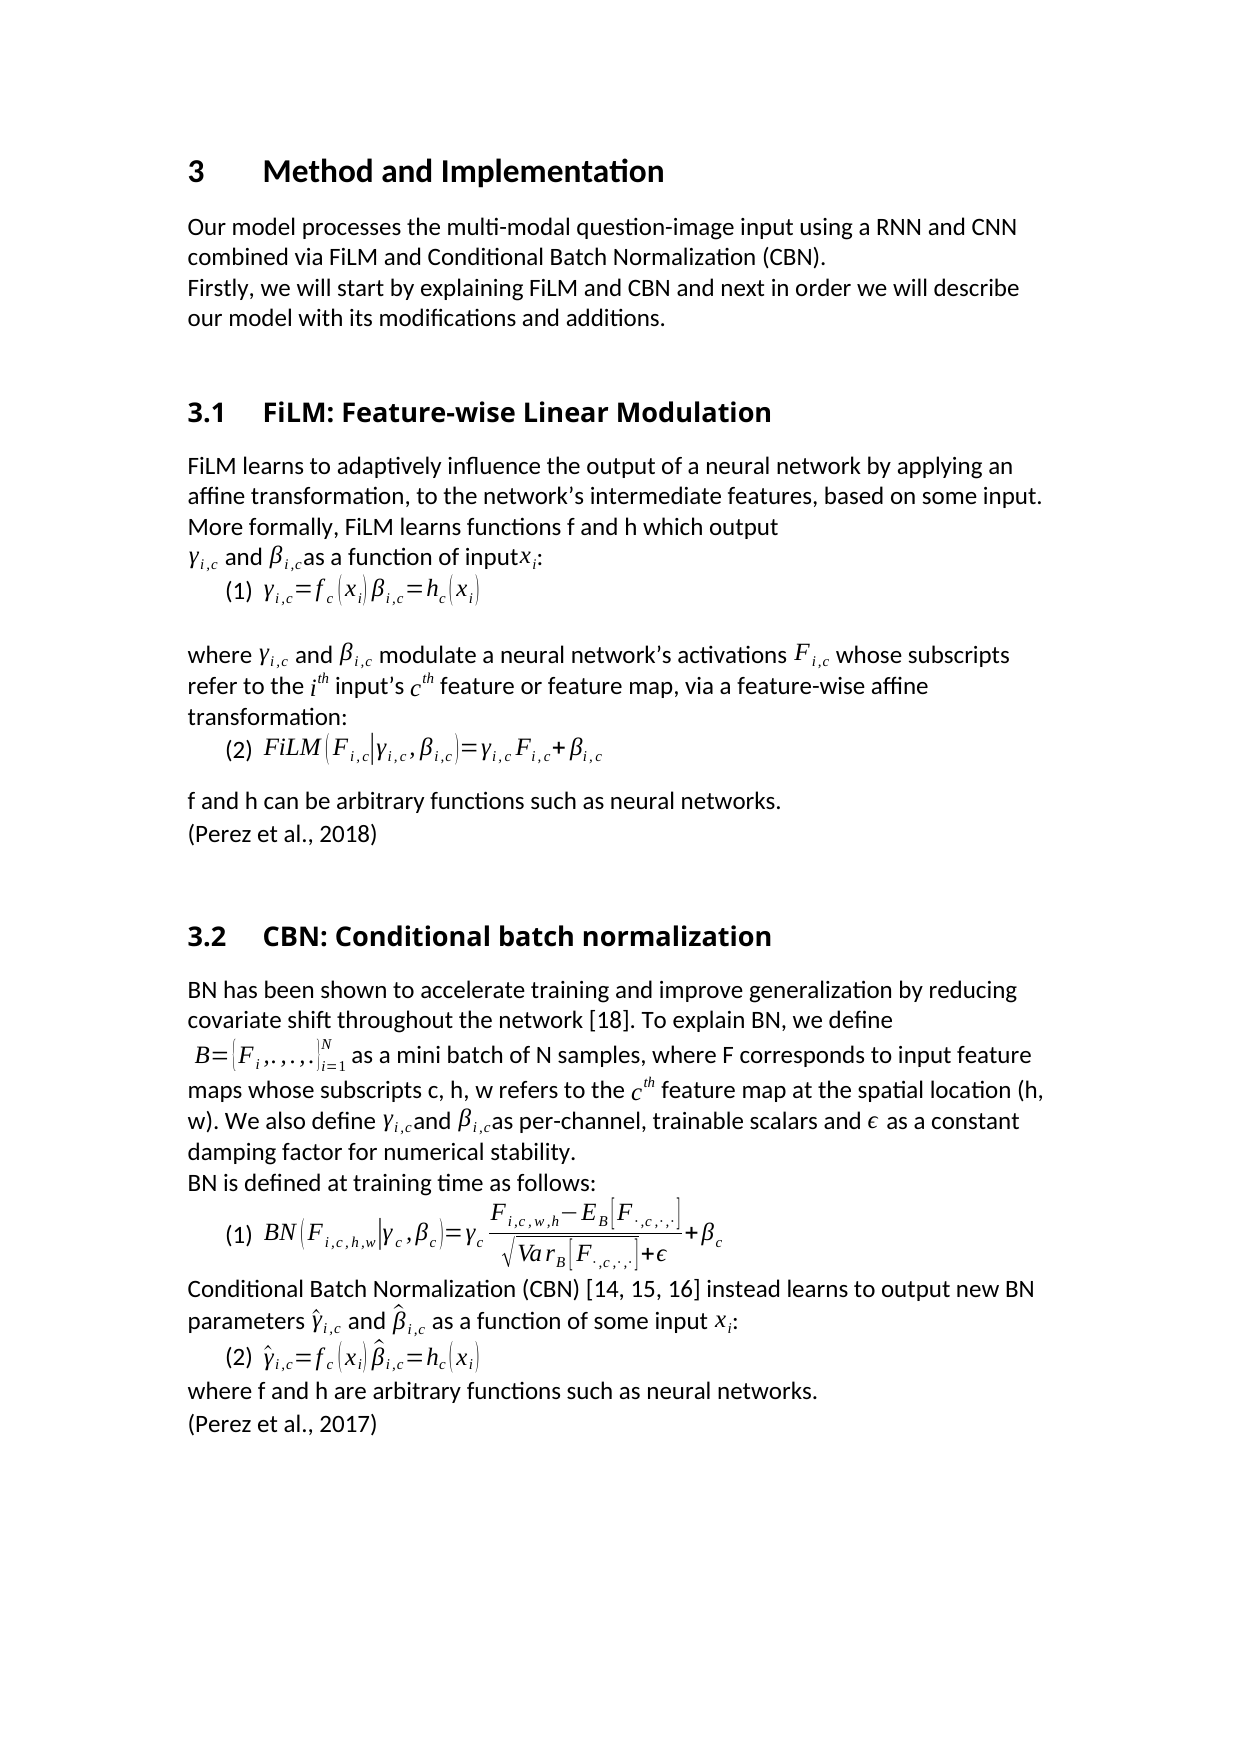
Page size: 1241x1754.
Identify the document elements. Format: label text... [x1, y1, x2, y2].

text covariate shift throughout the network [18]. To explain BN, we define as a mini batch of N samples, where F corresponds to input feature maps whose subscripts c, h, w refers to the feature map at the spatial location (h, w). We also define and as per-channel, trainable scalars and as a constant damping factor for numerical stability. BN is defined at training time as follows: [187, 1004, 1053, 1197]
text Our model processes the multi-modal question-image input using a RNN and CNN combined via FiLM and Conditional Batch Normalization (CBN). [187, 211, 1053, 272]
text Firstly, we will start by explaining FiLM and CBN and next in order we will describe our model with its modifications and additions. [187, 272, 1053, 333]
text 3 Method and Implementation [187, 150, 1053, 191]
text BN has been shown to accelerate training and improve generalization by reducing [187, 974, 1053, 1004]
text FiLM learns to adaptively influence the output of a neural network by applying an affine transformation, to the network’s intermediate features, based on some input. More formally, FiLM learns functions f and h which output [187, 450, 1053, 541]
text where f and h are arbitrary functions such as neural networks. (Perez et al., 2017) [187, 1375, 1053, 1439]
text where and modulate a neural network’s activations whose subscripts refer to the input’s feature or feature map, via a feature-wise affine transformation: [187, 639, 1053, 732]
text f and h can be arbitrary functions such as neural networks. (Perez et al., 2018) [187, 785, 1053, 849]
text and as a function of input: [187, 541, 1053, 573]
text Conditional Batch Normalization (CBN) [14, 15, 16] instead learns to output new BN parameters and as a function of some input : [187, 1273, 1053, 1338]
text 3.1 FiLM: Feature-wise Linear Modulation [187, 393, 1053, 430]
text 3.2 CBN: Conditional batch normalization [187, 917, 1053, 954]
